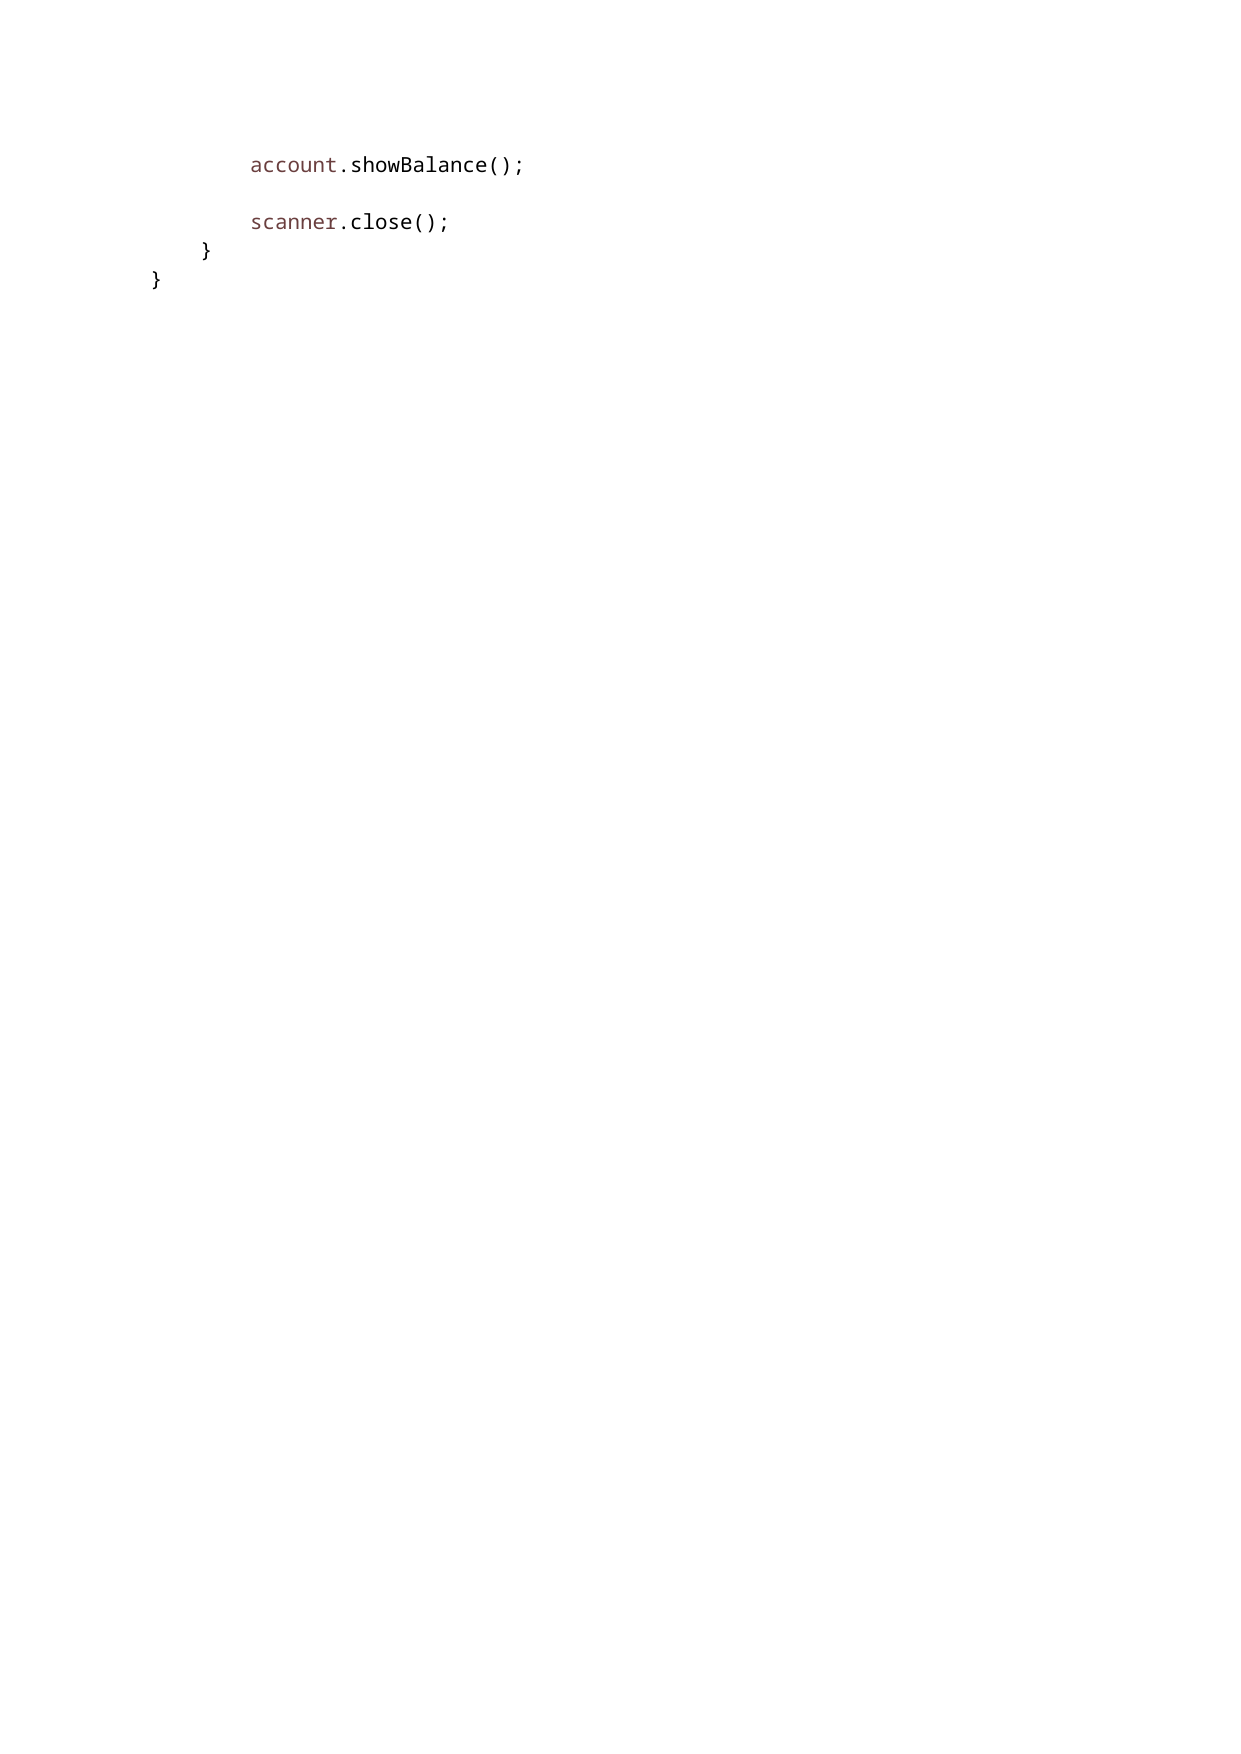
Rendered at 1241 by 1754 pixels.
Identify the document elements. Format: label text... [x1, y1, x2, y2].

text } [150, 235, 1090, 264]
text account.showBalance(); [150, 150, 1090, 178]
text scanner.close(); [150, 207, 1090, 235]
text } [150, 264, 1090, 292]
